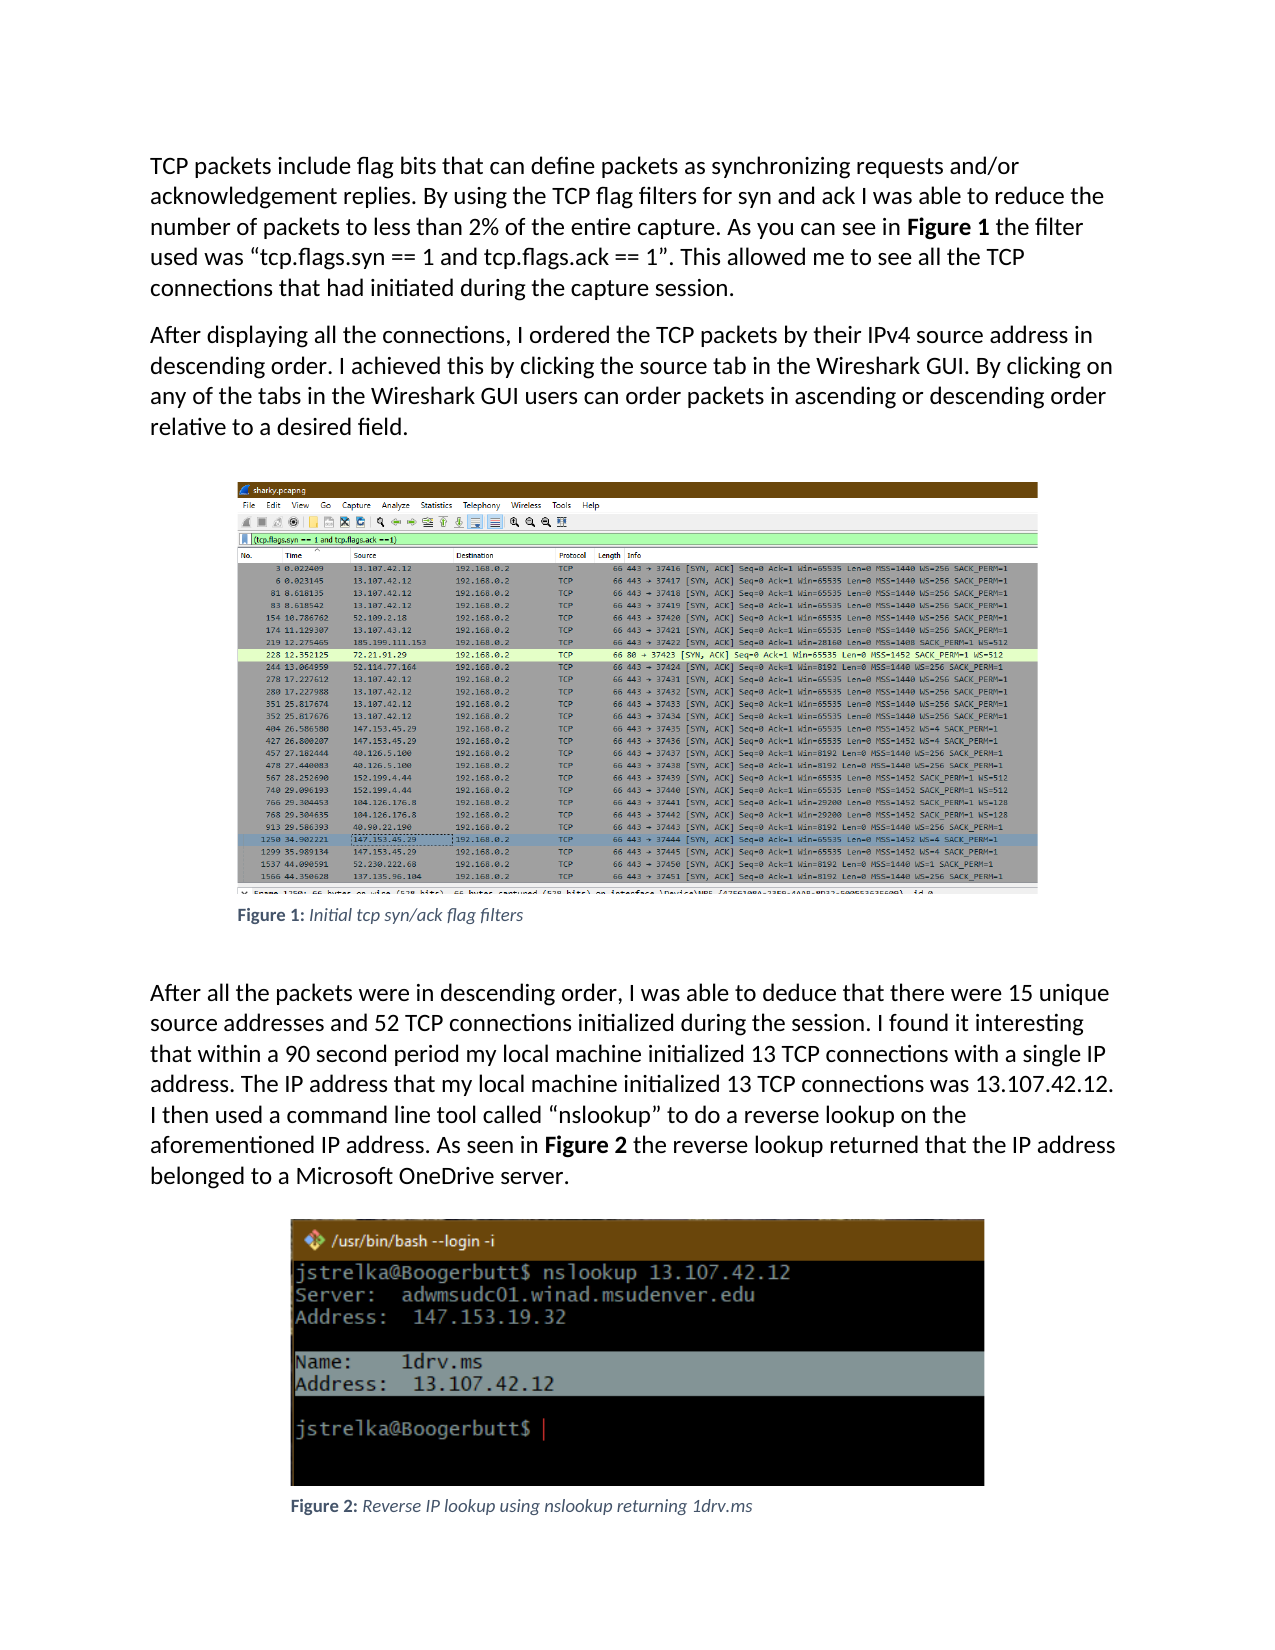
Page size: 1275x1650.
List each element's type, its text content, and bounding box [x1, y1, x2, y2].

picture [237, 482, 1038, 894]
picture [290, 1219, 985, 1486]
text After displaying all the connections, I ordered the TCP packets by their IPv4 source address in descending order. I achieved this by clicking the source tab in the Wireshark GUI. By clicking on any of the tabs in the Wireshark GUI users can order packets in ascending or descending order relative to a desired field. [150, 319, 1125, 441]
text TCP packets include flag bits that can define packets as synchronizing requests and/or acknowledgement replies. By using the TCP flag filters for syn and ack I was able to reduce the number of packets to less than 2% of the entire capture. As you can see in Figure 1 the filter used was “tcp.flags.syn == 1 and tcp.flags.ack == 1”. This allowed me to see all the TCP connections that had initiated during the capture session. [150, 150, 1125, 303]
text After all the packets were in descending order, I was able to deduce that there were 15 unique source addresses and 52 TCP connections initialized during the session. I found it interesting that within a 90 second period my local machine initialized 13 TCP connections with a single IP address. The IP address that my local machine initialized 13 TCP connections was 13.107.42.12. I then used a command line tool called “nslookup” to do a reverse lookup on the aforementioned IP address. As seen in Figure 2 the reverse lookup returned that the IP address belonged to a Microsoft OneDrive server. [150, 977, 1125, 1191]
